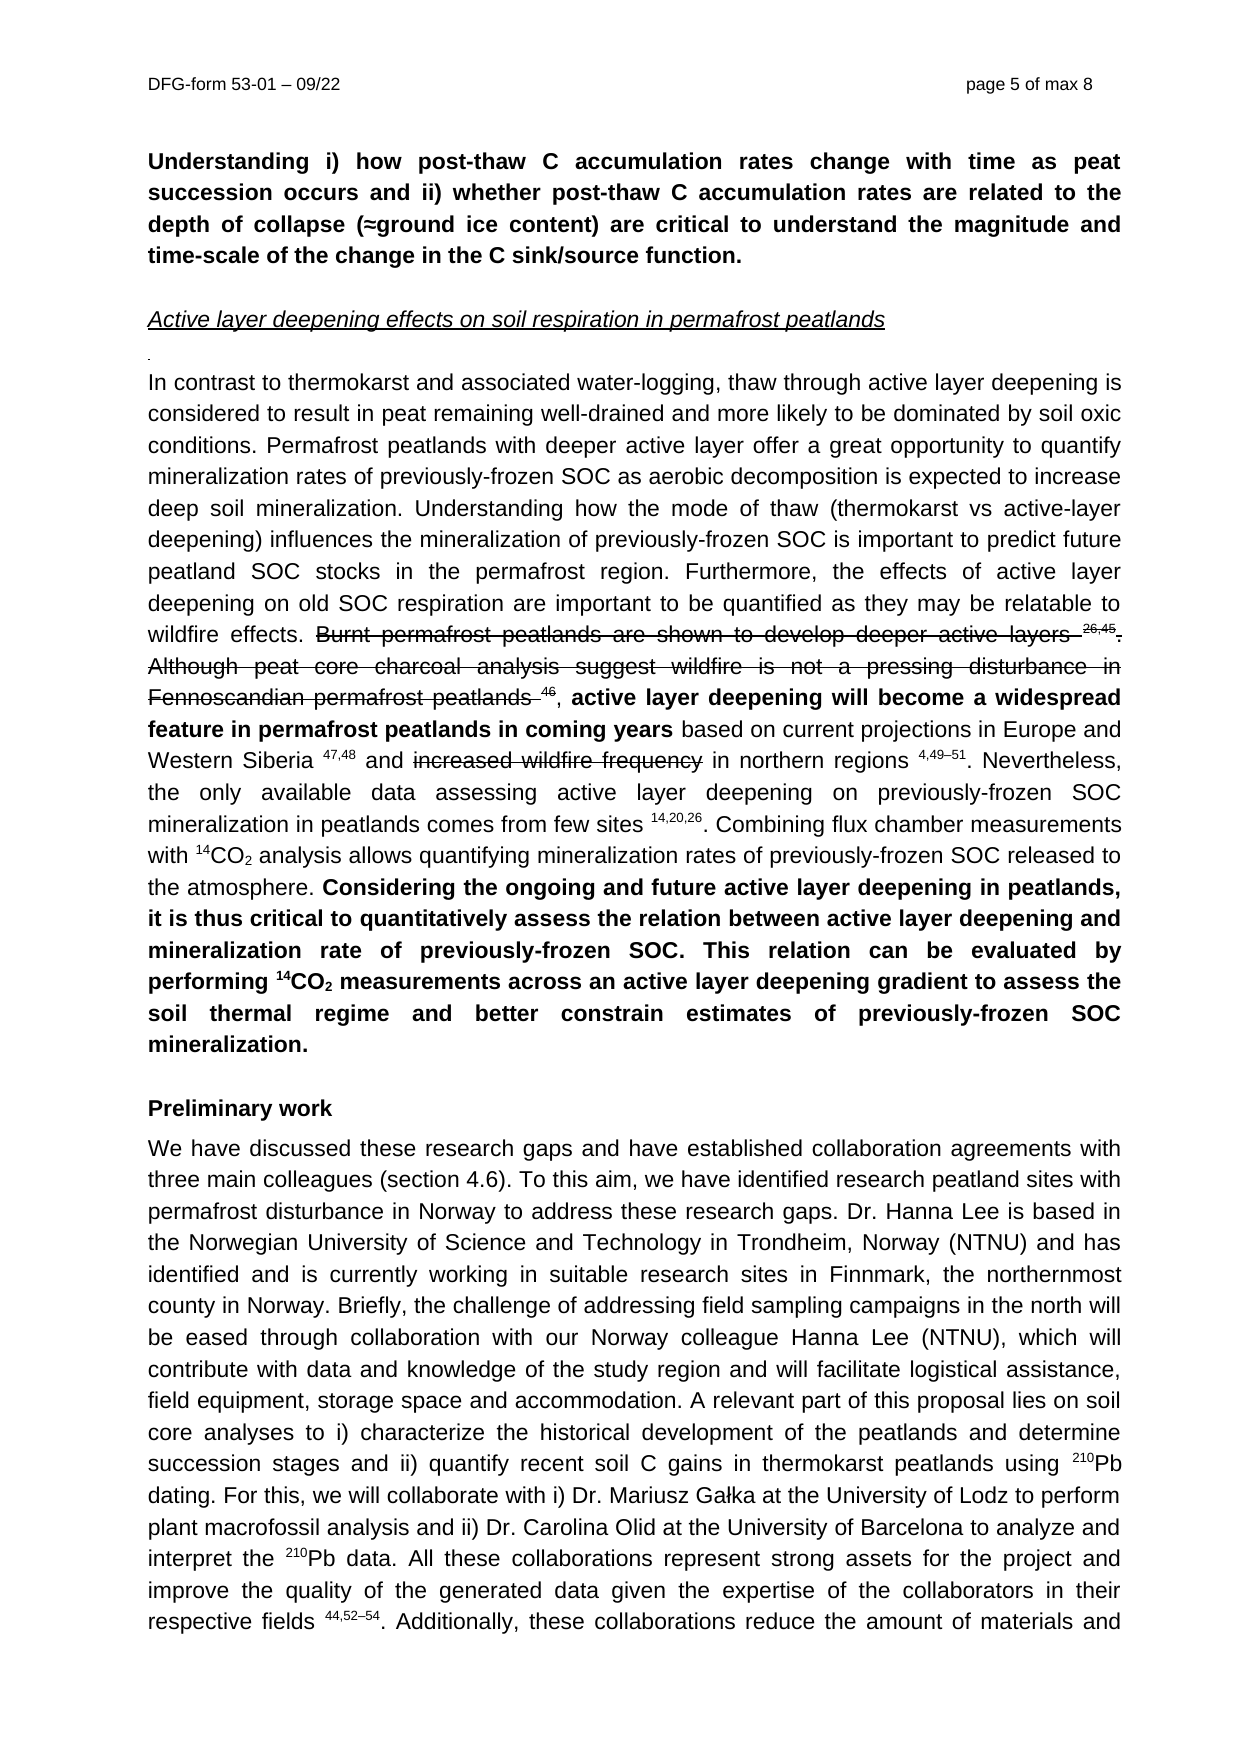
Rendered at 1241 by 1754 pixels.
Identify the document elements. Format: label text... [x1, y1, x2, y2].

text Active layer deepening effects on soil respiration in permafrost peatlands [148, 306, 1122, 332]
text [148, 148, 1122, 269]
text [148, 1135, 1122, 1634]
text Preliminary work [148, 1094, 1122, 1121]
text In contrast to thermokarst and associated water-logging, thaw through active layer deepening is considered to result in peat remaining well-drained and more likely to be dominated by soil oxic conditions. Permafrost peatlands with deeper active layer offer a great opportunity to quantify mineralization rates of previously-frozen SOC as aerobic decomposition is expected to increase deep soil mineralization. Understanding how the mode of thaw (thermokarst vs active-layer deepening) influences the mineralization of previously-frozen SOC is important to predict future peatland SOC stocks in the permafrost region. Furthermore, the effects of active layer deepening on old SOC respiration are important to be quantified as they may be relatable to wildfire effects. Burnt permafrost peatlands are shown to develop deeper active layers 26,45. Although peat core charcoal analysis suggest wildfire is not a pressing disturbance in Fennoscandian permafrost peatlands 46, active layer deepening will become a widespread feature in permafrost peatlands in coming years based on current projections in Europe and Western Siberia 47,48 and increased wildfire frequency in northern regions 4,49–51. Nevertheless, the only available data assessing active layer deepening on previously-frozen SOC mineralization in peatlands comes from few sites 14,20,26. Combining flux chamber measurements with 14CO2 analysis allows quantifying mineralization rates of previously-frozen SOC released to the atmosphere. Considering the ongoing and future active layer deepening in peatlands, it is thus critical to quantitatively assess the relation between active layer deepening and mineralization rate of previously-frozen SOC. This relation can be evaluated by performing 14CO2 measurements across an active layer deepening gradient to assess the soil thermal regime and better constrain estimates of previously-frozen SOC mineralization. [148, 369, 1122, 1058]
